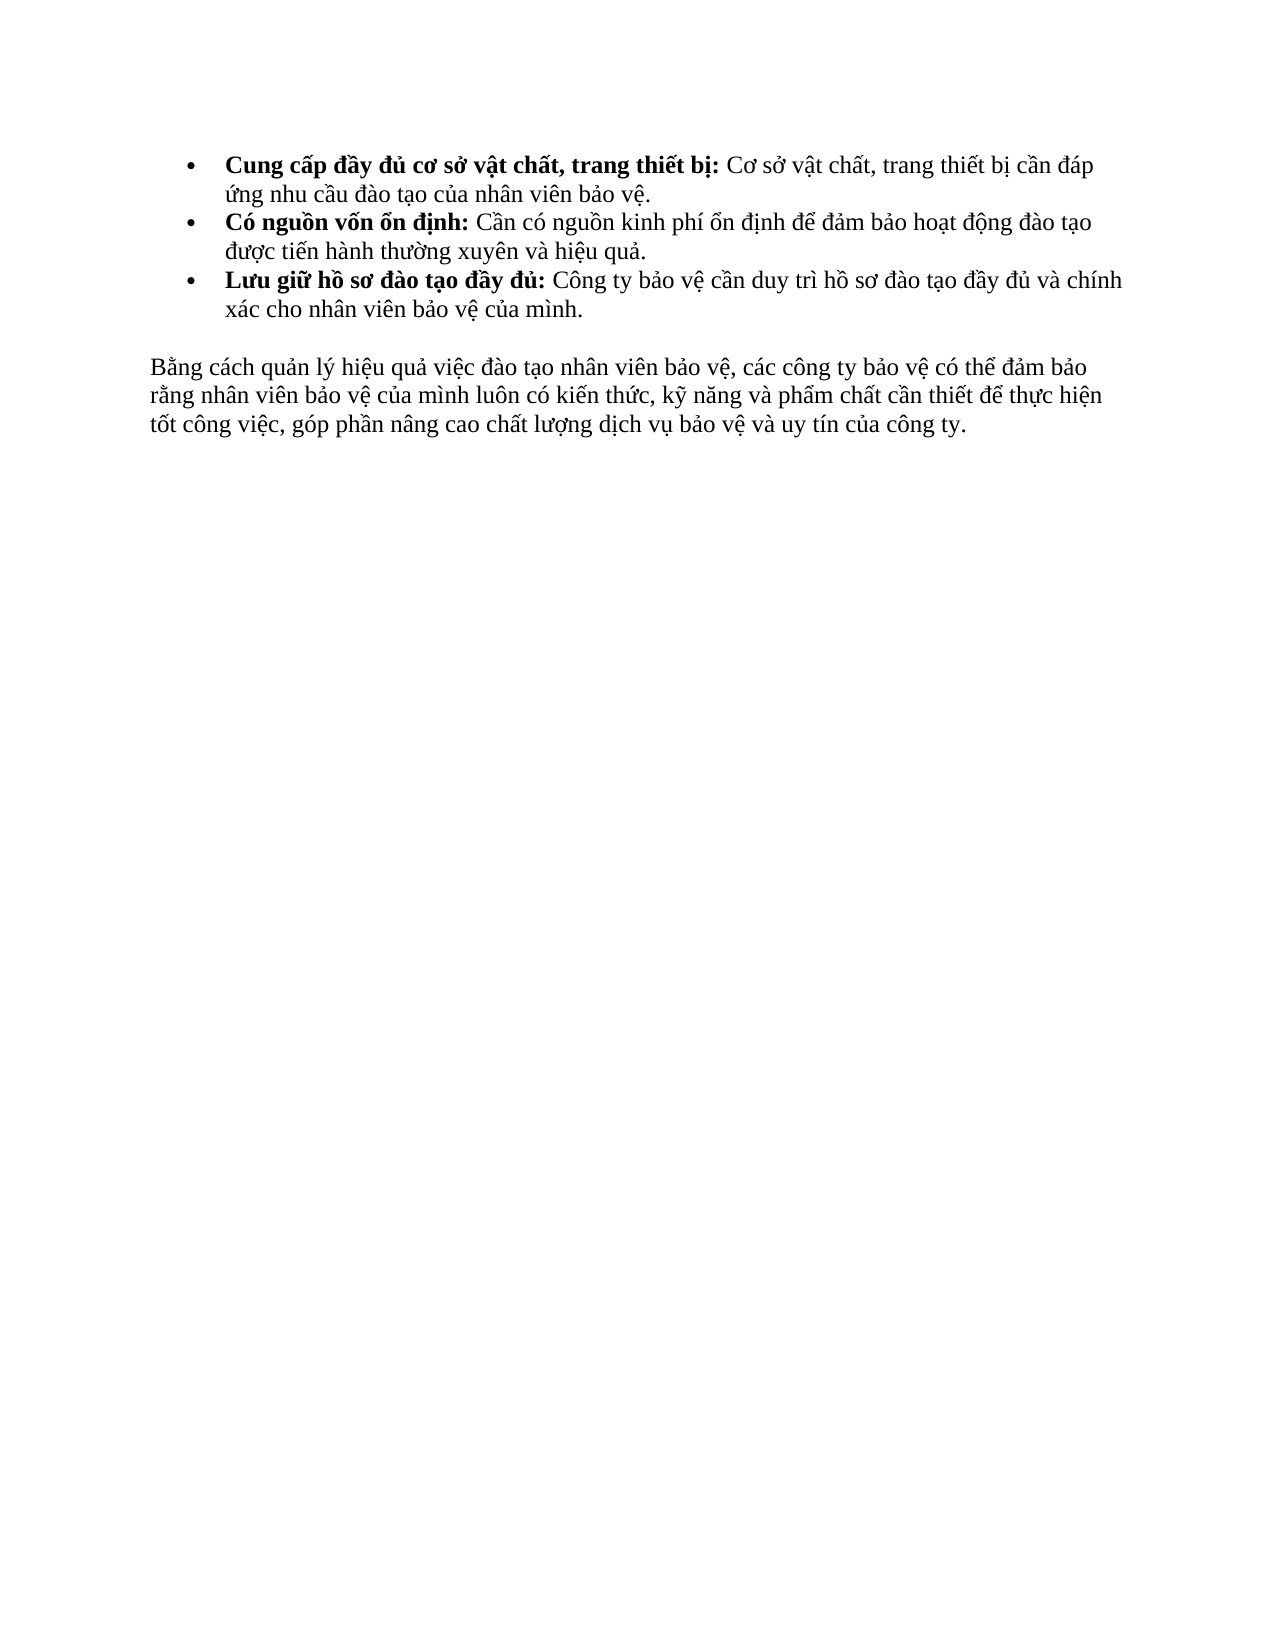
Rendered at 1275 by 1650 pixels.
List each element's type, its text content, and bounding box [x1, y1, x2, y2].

text Bằng cách quản lý hiệu quả việc đào tạo nhân viên bảo vệ, các công ty bảo vệ có thể đảm bảo rằng nhân viên bảo vệ của mình luôn có kiến ​​thức, kỹ năng và phẩm chất cần thiết để thực hiện tốt công việc, góp phần nâng cao chất lượng dịch vụ bảo vệ và uy tín của công ty. [150, 352, 1125, 438]
list Lưu giữ hồ sơ đào tạo đầy đủ: Công ty bảo vệ cần duy trì hồ sơ đào tạo đầy đủ và chính xác cho nhân viên bảo vệ của mình. [187, 265, 1125, 322]
list Cung cấp đầy đủ cơ sở vật chất, trang thiết bị: Cơ sở vật chất, trang thiết bị cần đáp ứng nhu cầu đào tạo của nhân viên bảo vệ. [187, 150, 1125, 207]
list Có nguồn vốn ổn định: Cần có nguồn kinh phí ổn định để đảm bảo hoạt động đào tạo được tiến hành thường xuyên và hiệu quả. [187, 207, 1125, 265]
